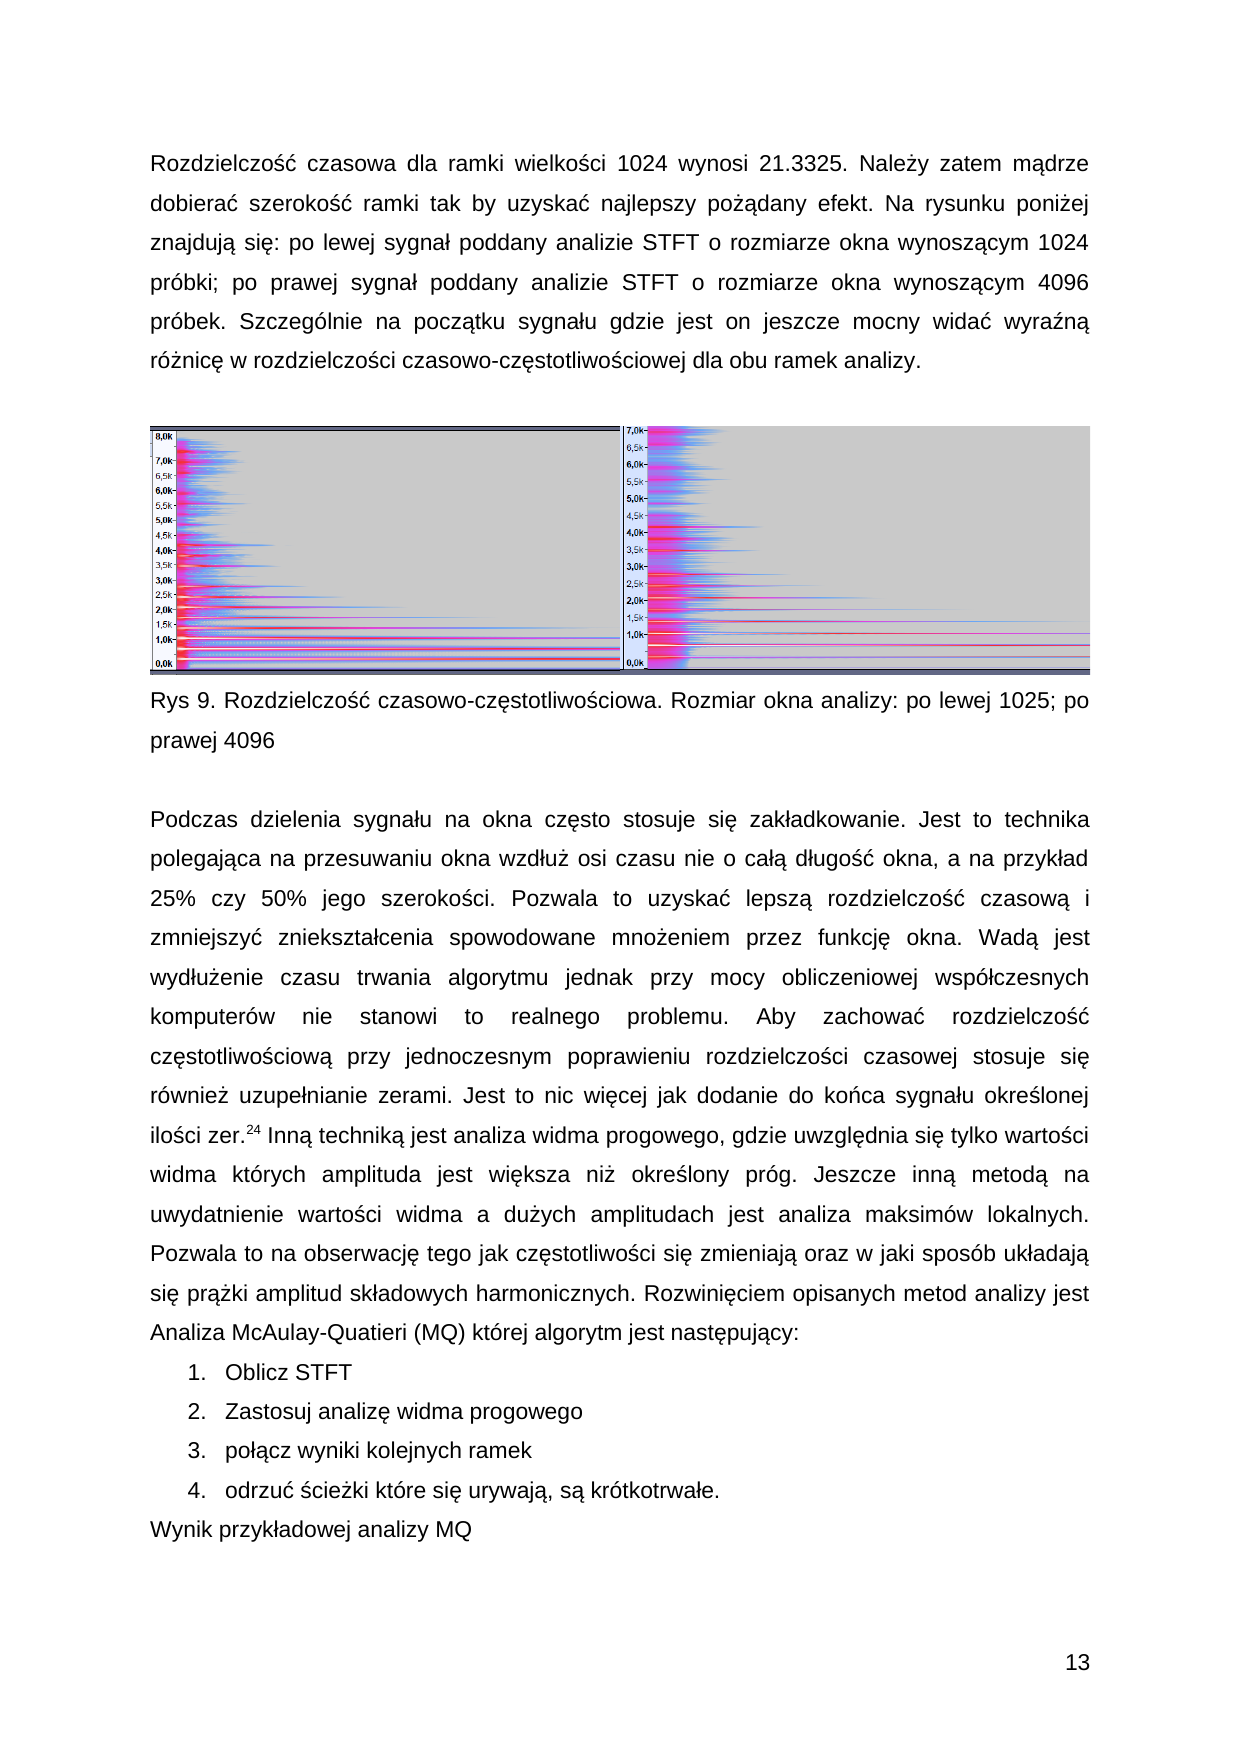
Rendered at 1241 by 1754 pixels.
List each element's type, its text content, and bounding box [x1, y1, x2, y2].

list odrzuć ścieżki które się urywają, są krótkotrwałe. [187, 1477, 1090, 1503]
list Zastosuj analizę widma progowego [187, 1398, 1090, 1424]
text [150, 150, 1090, 374]
list Oblicz STFT [187, 1358, 1090, 1385]
list połącz wyniki kolejnych ramek [187, 1437, 1090, 1464]
text Wynik przykładowej analizy MQ [150, 1516, 1090, 1543]
text Podczas dzielenia sygnału na okna często stosuje się zakładkowanie. Jest to technika polegająca na przesuwaniu okna wzdłuż osi czasu nie o całą długość okna, a na przykład 25% czy 50% jego szerokości. Pozwala to uzyskać lepszą rozdzielczość czasową i zmniejszyć zniekształcenia spowodowane mnożeniem przez funkcję okna. Wadą jest wydłużenie czasu trwania algorytmu jednak przy mocy obliczeniowej współczesnych komputerów nie stanowi to realnego problemu. Aby zachować rozdzielczość częstotliwościową przy jednoczesnym poprawieniu rozdzielczości czasowej stosuje się również uzupełnianie zerami. Jest to nic więcej jak dodanie do końca sygnału określonej ilości zer. Inną techniką jest analiza widma progowego, gdzie uwzględnia się tylko wartości widma których amplituda jest większa niż określony próg. Jeszcze inną metodą na uwydatnienie wartości widma a dużych amplitudach jest analiza maksimów lokalnych. Pozwala to na obserwację tego jak częstotliwości się zmieniają oraz w jaki sposób układają się prążki amplitud składowych harmonicznych. Rozwinięciem opisanych metod analizy jest Analiza McAulay-Quatieri (MQ) której algorytm jest następujący: [150, 806, 1090, 1345]
picture [150, 426, 1091, 675]
text Rys 9. Rozdzielczość czasowo-częstotliwościowa. Rozmiar okna analizy: po lewej 1025; po prawej 4096 [150, 687, 1090, 753]
